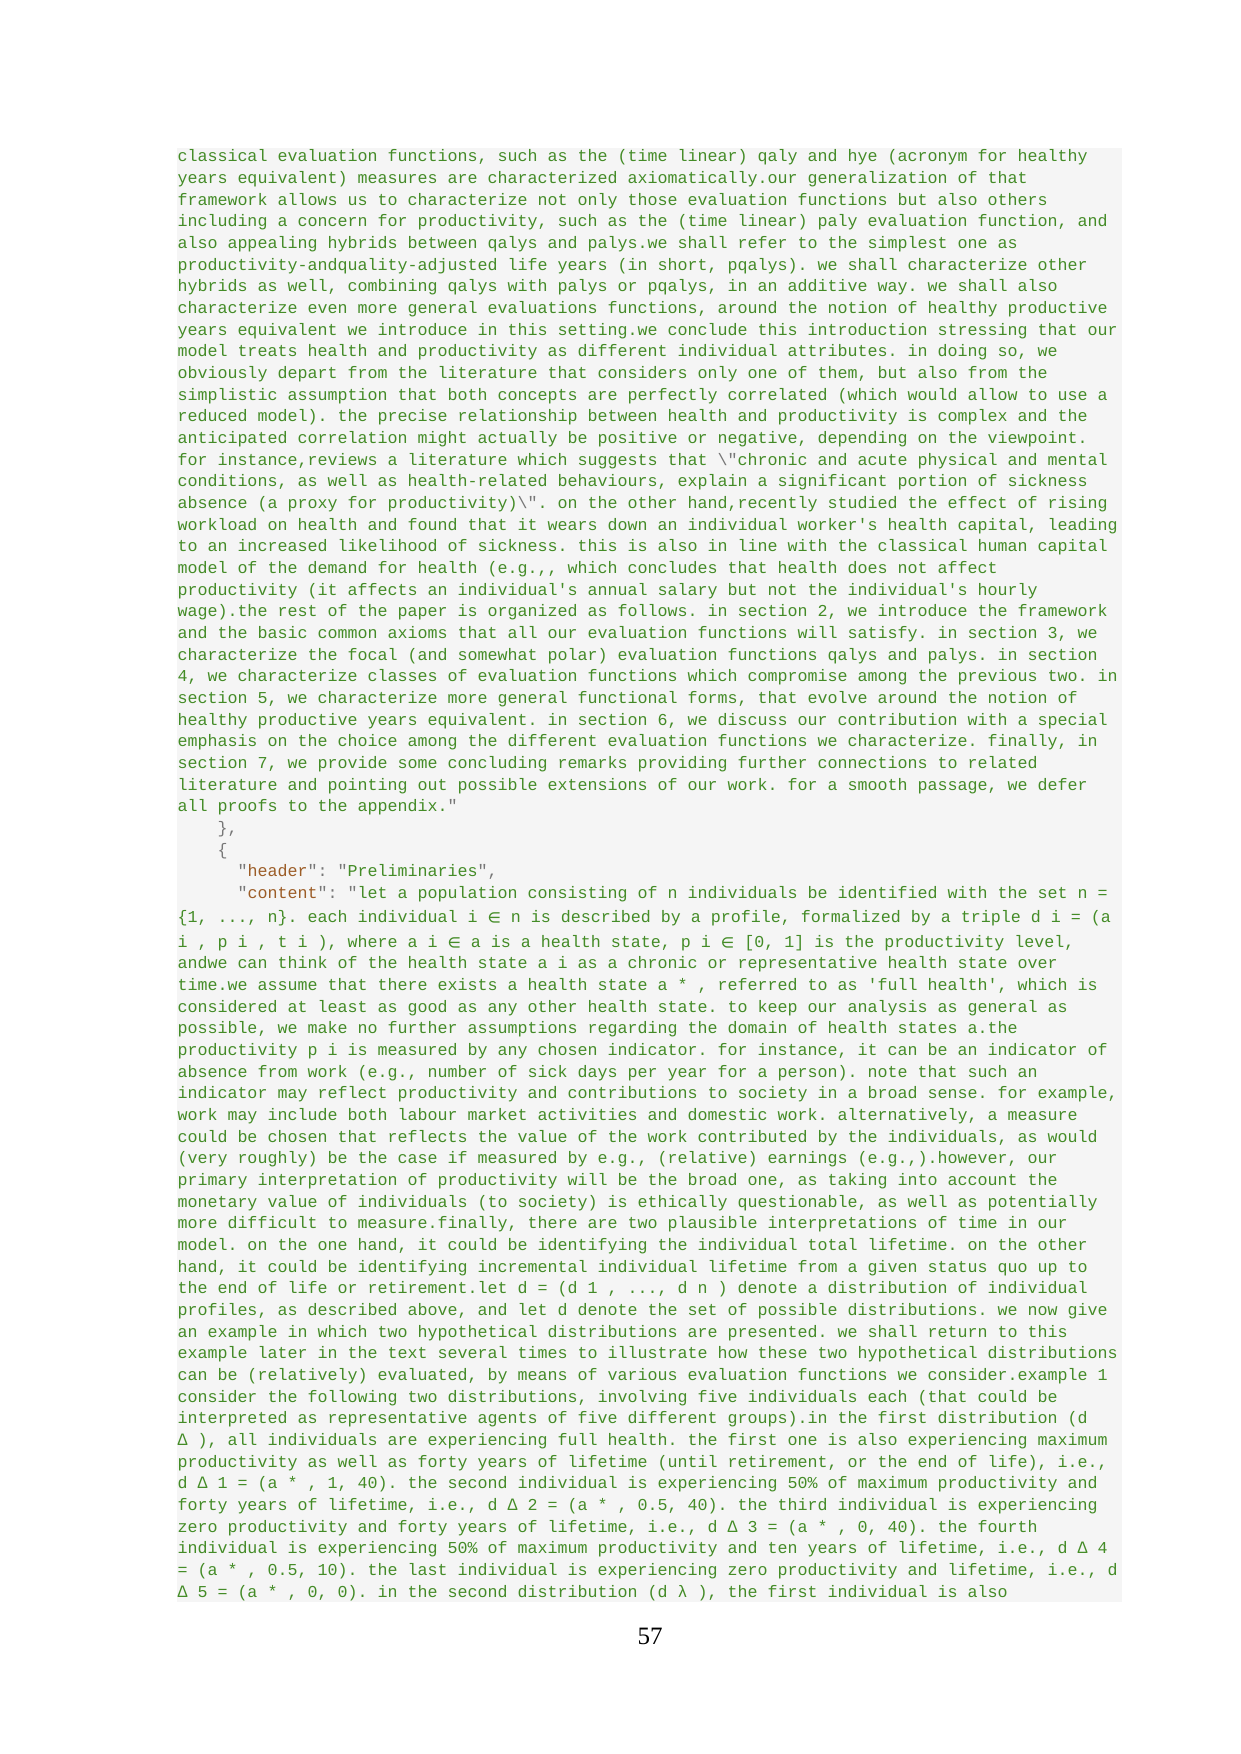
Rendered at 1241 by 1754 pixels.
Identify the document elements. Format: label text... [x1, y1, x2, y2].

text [177, 148, 1122, 817]
text }, [177, 819, 1122, 838]
text "header": "Preliminaries", [177, 863, 1122, 882]
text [177, 884, 1122, 1602]
text { [177, 841, 1122, 860]
